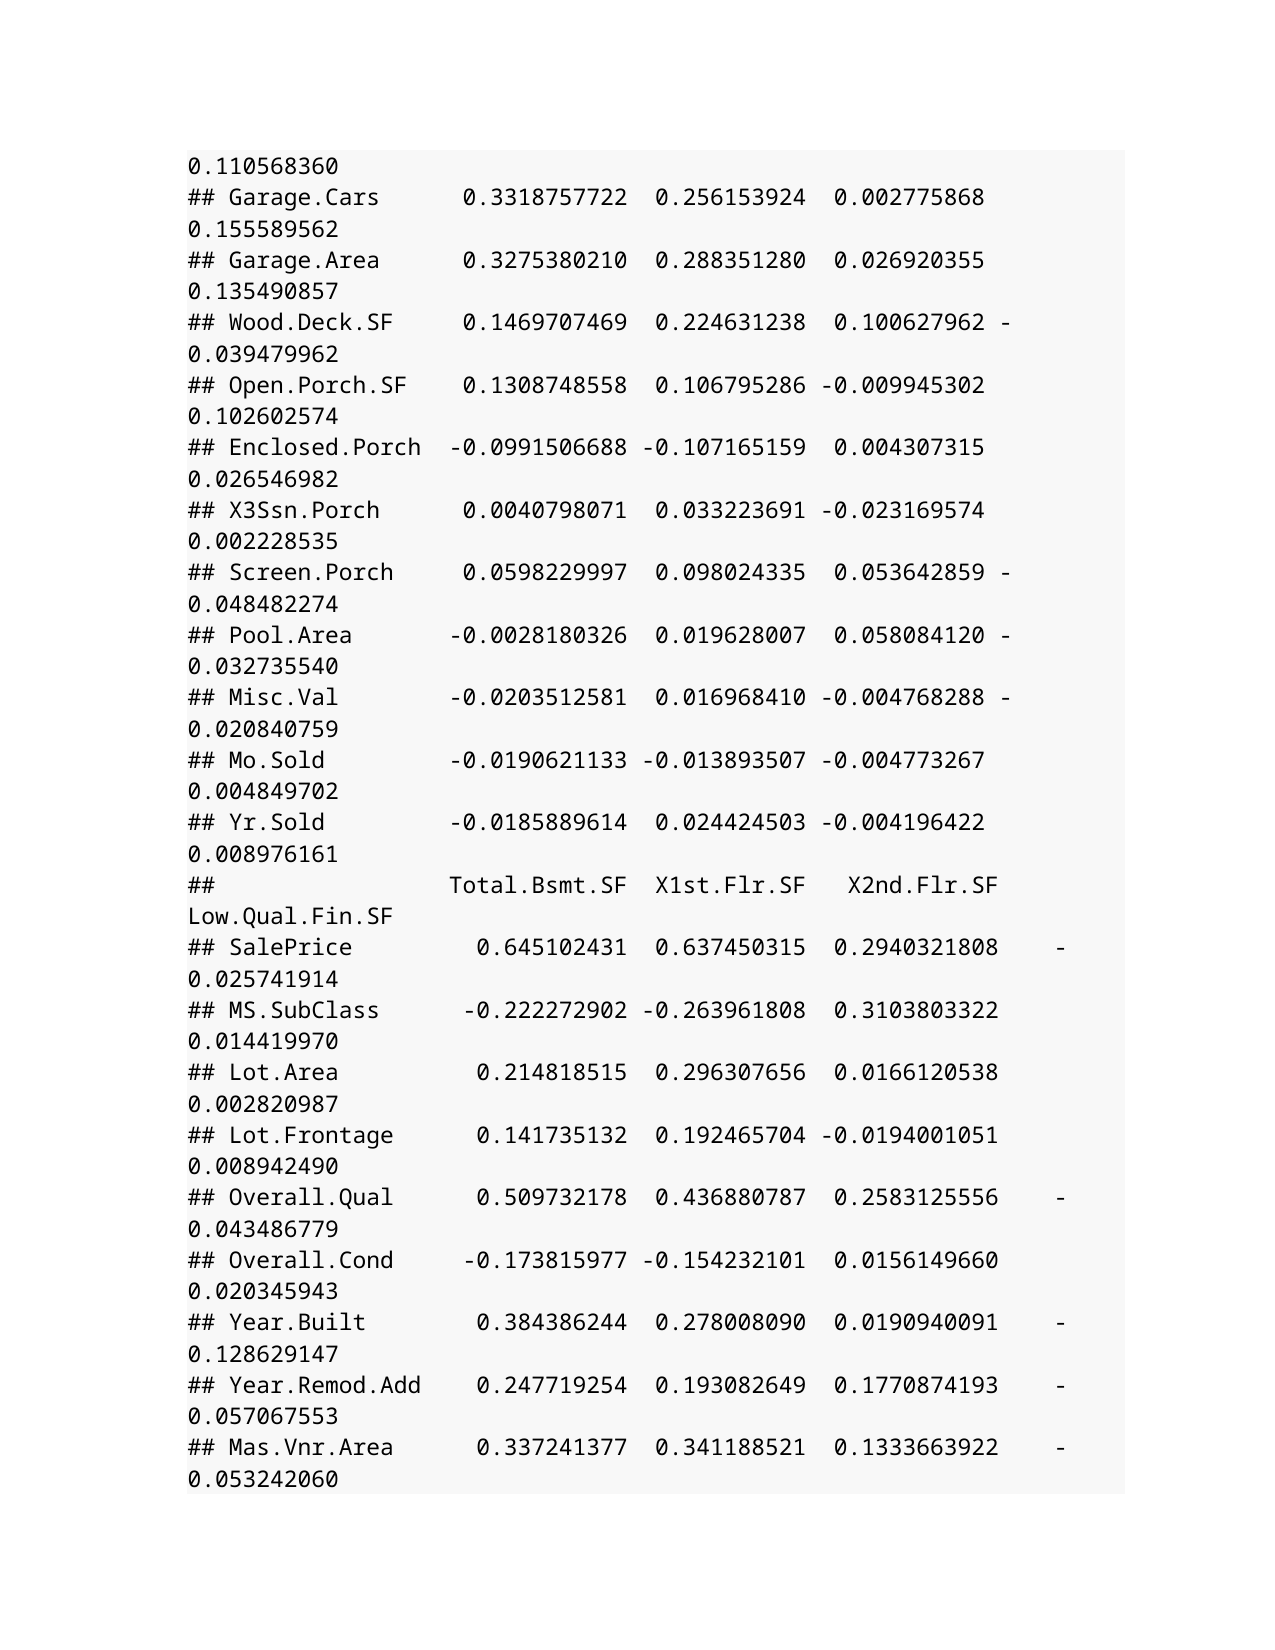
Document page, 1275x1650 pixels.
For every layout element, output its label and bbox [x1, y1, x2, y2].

text [187, 150, 1125, 1494]
